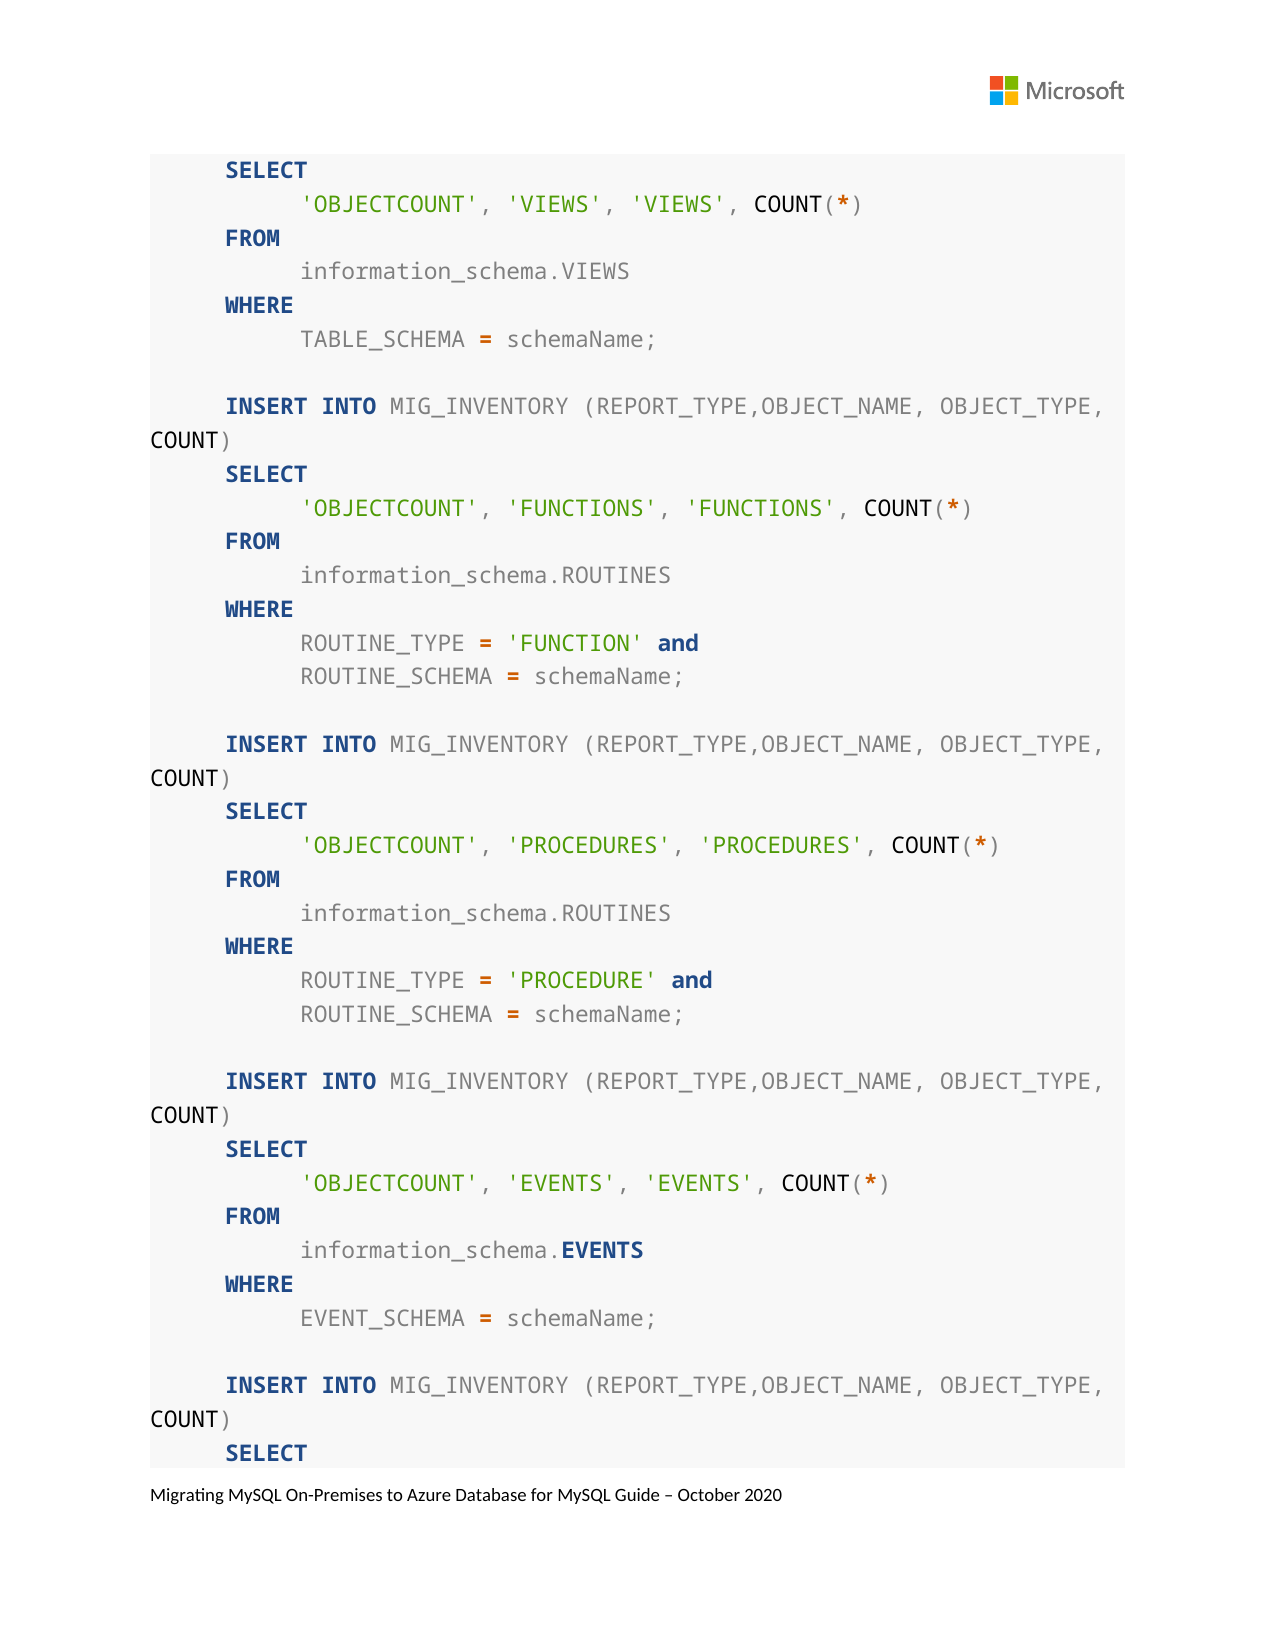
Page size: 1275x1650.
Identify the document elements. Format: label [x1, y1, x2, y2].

text [150, 154, 1125, 1468]
picture [988, 75, 1125, 107]
